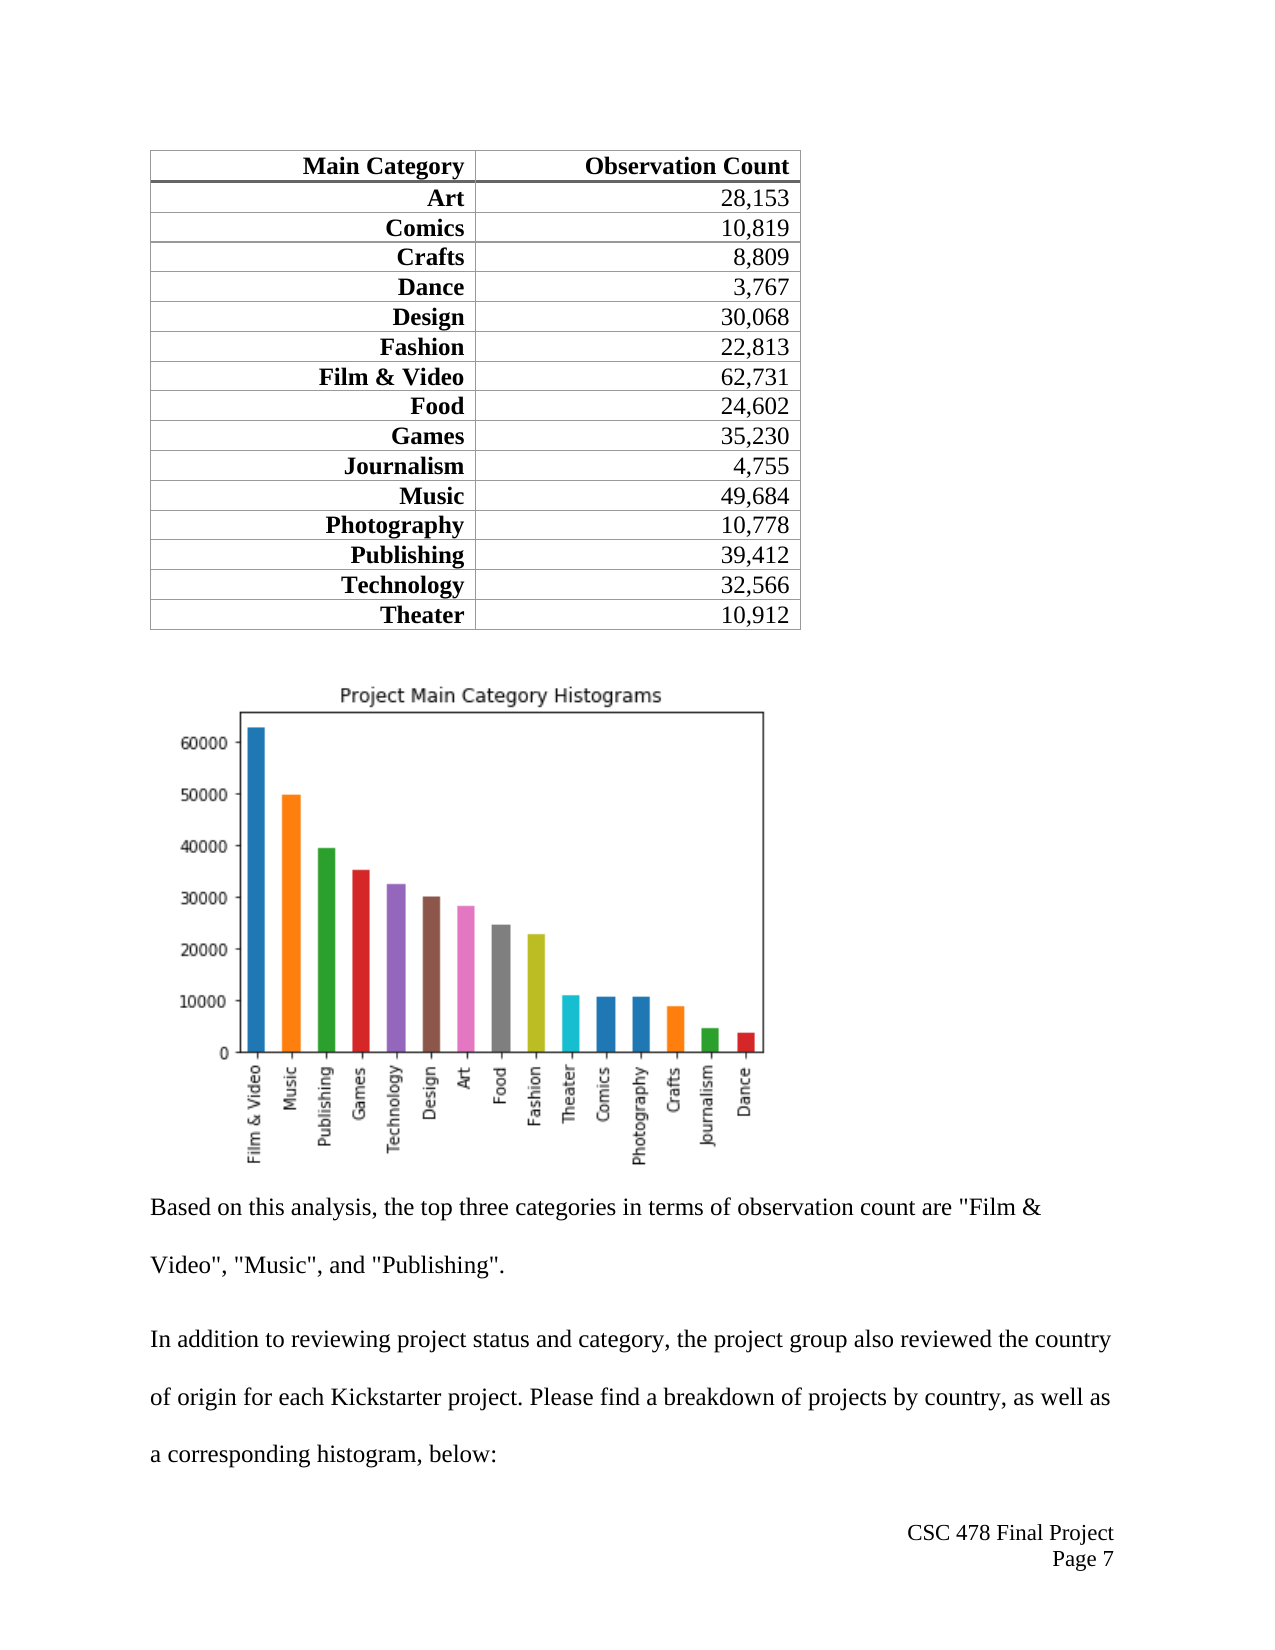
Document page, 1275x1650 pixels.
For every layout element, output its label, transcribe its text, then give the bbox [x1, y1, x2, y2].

table_cell Theater [151, 600, 475, 629]
table_cell Games [151, 421, 475, 450]
table_cell Design [151, 302, 475, 331]
table_cell 39,412 [476, 540, 800, 569]
table_header Main Category [151, 151, 475, 180]
table_cell Publishing [151, 540, 475, 569]
text In addition to reviewing project status and category, the project group also reviewed the country of origin for each Kickstarter project. Please find a breakdown of projects by country, as well as a corresponding histogram, below: [150, 1324, 1125, 1468]
table_cell 22,813 [476, 332, 800, 361]
table_cell 28,153 [476, 183, 800, 212]
table_cell Fashion [151, 332, 475, 361]
table_cell 35,230 [476, 421, 800, 450]
table_header Observation Count [476, 151, 800, 180]
table_cell 30,068 [476, 302, 800, 331]
table_cell 62,731 [476, 362, 800, 390]
table_cell Technology [151, 570, 475, 599]
table_cell Crafts [151, 243, 475, 271]
table_cell 32,566 [476, 570, 800, 599]
table_cell 10,912 [476, 600, 800, 629]
text Based on this analysis, the top three categories in terms of observation count are "Film & Video", "Music", and "Publishing". [150, 1192, 1125, 1279]
table_cell 3,767 [476, 272, 800, 301]
table_cell 24,602 [476, 391, 800, 420]
table_cell Film & Video [151, 362, 475, 390]
table_cell 10,819 [476, 213, 800, 241]
table_cell Dance [151, 272, 475, 301]
table_cell Food [151, 391, 475, 420]
table_cell Music [151, 481, 475, 509]
table_cell Journalism [151, 451, 475, 480]
table_cell 4,755 [476, 451, 800, 480]
table_cell 8,809 [476, 243, 800, 271]
table_cell 10,778 [476, 511, 800, 539]
table_cell Art [151, 183, 475, 212]
table_cell Comics [151, 213, 475, 241]
table_cell 49,684 [476, 481, 800, 509]
table_cell Photography [151, 511, 475, 539]
